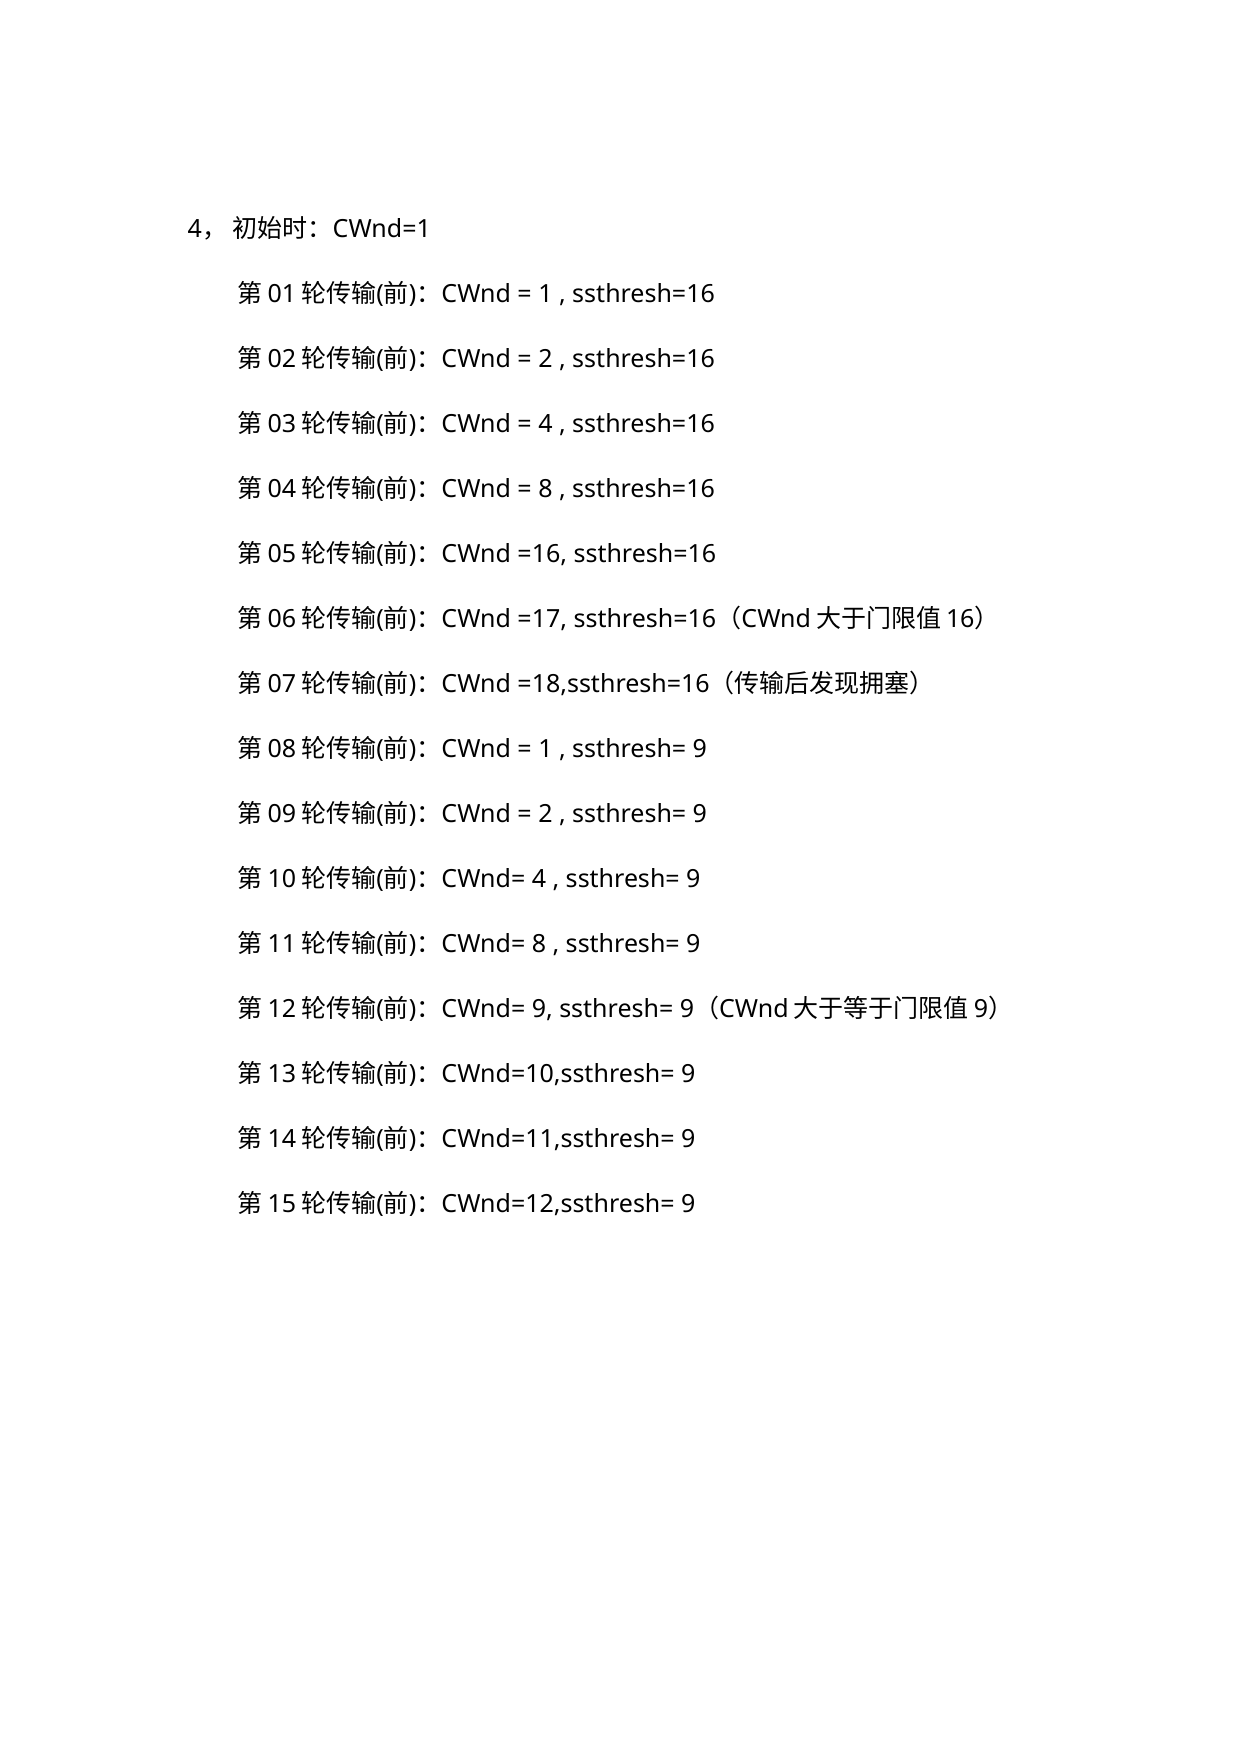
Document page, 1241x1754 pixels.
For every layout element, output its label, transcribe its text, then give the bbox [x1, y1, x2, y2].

text 4， 初始时：CWnd=1 [187, 194, 1053, 259]
text 第14轮传输(前)：CWnd=11,ssthresh= 9 [187, 1104, 1053, 1169]
text 第12轮传输(前)：CWnd= 9, ssthresh= 9（CWnd大于等于门限值9） [187, 974, 1053, 1039]
text 第01轮传输(前)：CWnd = 1 , ssthresh=16 [187, 259, 1053, 324]
text 第03轮传输(前)：CWnd = 4 , ssthresh=16 [187, 389, 1053, 454]
text 第10轮传输(前)：CWnd= 4 , ssthresh= 9 [187, 844, 1053, 909]
text 第08轮传输(前)：CWnd = 1 , ssthresh= 9 [187, 714, 1053, 779]
text 第07轮传输(前)：CWnd =18,ssthresh=16（传输后发现拥塞） [187, 649, 1053, 714]
text 第11轮传输(前)：CWnd= 8 , ssthresh= 9 [187, 909, 1053, 974]
text 第09轮传输(前)：CWnd = 2 , ssthresh= 9 [187, 779, 1053, 844]
text 第13轮传输(前)：CWnd=10,ssthresh= 9 [187, 1039, 1053, 1104]
text 第04轮传输(前)：CWnd = 8 , ssthresh=16 [187, 454, 1053, 519]
text 第02轮传输(前)：CWnd = 2 , ssthresh=16 [187, 324, 1053, 389]
text 第06轮传输(前)：CWnd =17, ssthresh=16（CWnd大于门限值16） [187, 584, 1053, 649]
text 第05轮传输(前)：CWnd =16, ssthresh=16 [187, 519, 1053, 584]
text 第15轮传输(前)：CWnd=12,ssthresh= 9 [187, 1169, 1053, 1234]
